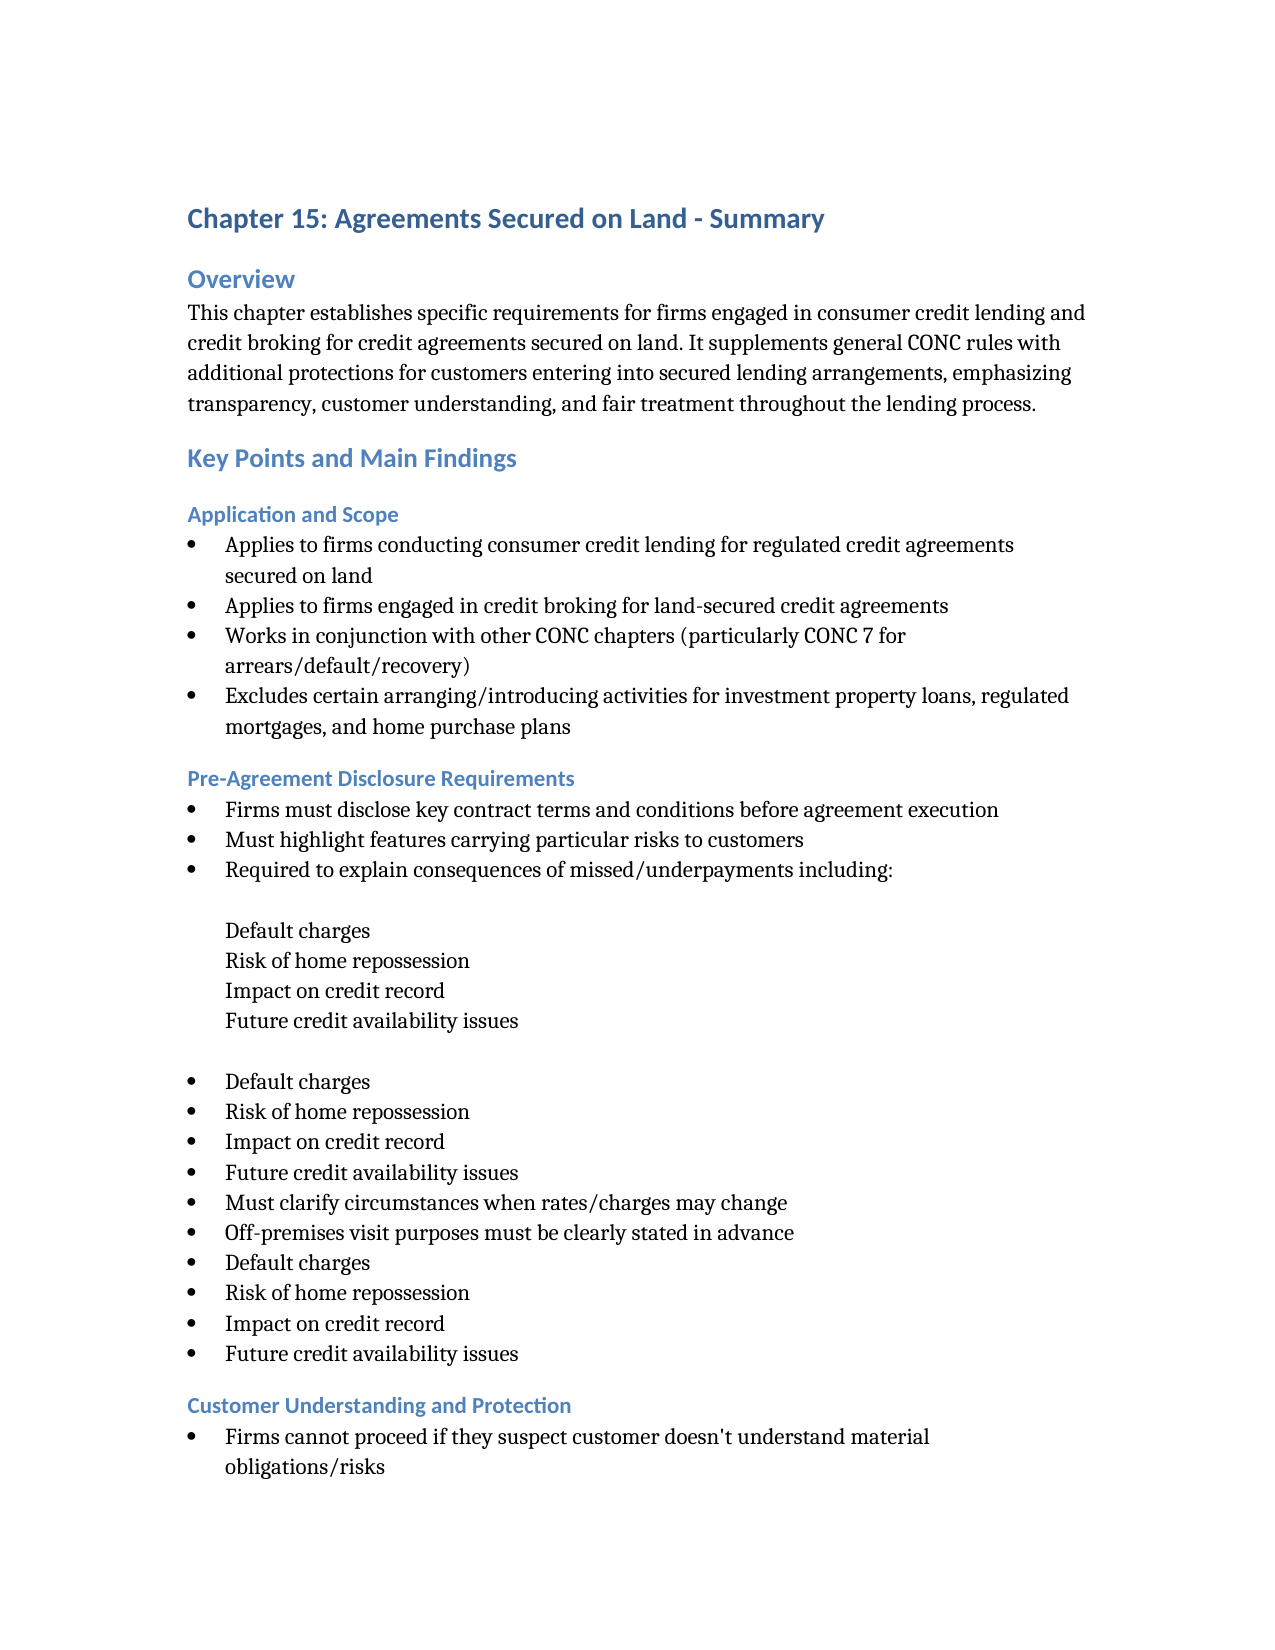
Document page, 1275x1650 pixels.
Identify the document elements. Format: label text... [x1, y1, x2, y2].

list Must highlight features carrying particular risks to customers [187, 827, 1087, 853]
list Impact on credit record [187, 1129, 1087, 1155]
subtitle Pre-Agreement Disclosure Requirements [187, 764, 1087, 793]
subtitle Application and Scope [187, 500, 1087, 528]
list Applies to firms engaged in credit broking for land-secured credit agreements [187, 593, 1087, 619]
list Works in conjunction with other CONC chapters (particularly CONC 7 for arrears/default/recovery) [187, 623, 1087, 679]
list Required to explain consequences of missed/underpayments including: Default charges Risk of home repossession Impact on credit record Future credit availability issues [187, 857, 1087, 1065]
subtitle Key Points and Main Findings [187, 441, 1087, 474]
list Future credit availability issues [187, 1159, 1087, 1186]
list Firms cannot proceed if they suspect customer doesn't understand material obligations/risks [187, 1424, 1087, 1480]
list Future credit availability issues [187, 1341, 1087, 1367]
list Excludes certain arranging/introducing activities for investment property loans, regulated mortgages, and home purchase plans [187, 683, 1087, 740]
text This chapter establishes specific requirements for firms engaged in consumer credit lending and credit broking for credit agreements secured on land. It supplements general CONC rules with additional protections for customers entering into secured lending arrangements, emphasizing transparency, customer understanding, and fair treatment throughout the lending process. [187, 300, 1087, 417]
list Impact on credit record [187, 1310, 1087, 1337]
list Applies to firms conducting consumer credit lending for regulated credit agreements secured on land [187, 532, 1087, 589]
list Off-premises visit purposes must be clearly stated in advance [187, 1220, 1087, 1246]
list Firms must disclose key contract terms and conditions before agreement execution [187, 797, 1087, 823]
subtitle Chapter 15: Agreements Secured on Land - Summary [187, 200, 1087, 236]
list Default charges [187, 1250, 1087, 1276]
subtitle Customer Understanding and Protection [187, 1392, 1087, 1419]
subtitle Overview [187, 262, 1087, 295]
list Risk of home repossession [187, 1280, 1087, 1306]
list Risk of home repossession [187, 1099, 1087, 1125]
list Must clarify circumstances when rates/charges may change [187, 1189, 1087, 1216]
list Default charges [187, 1069, 1087, 1095]
